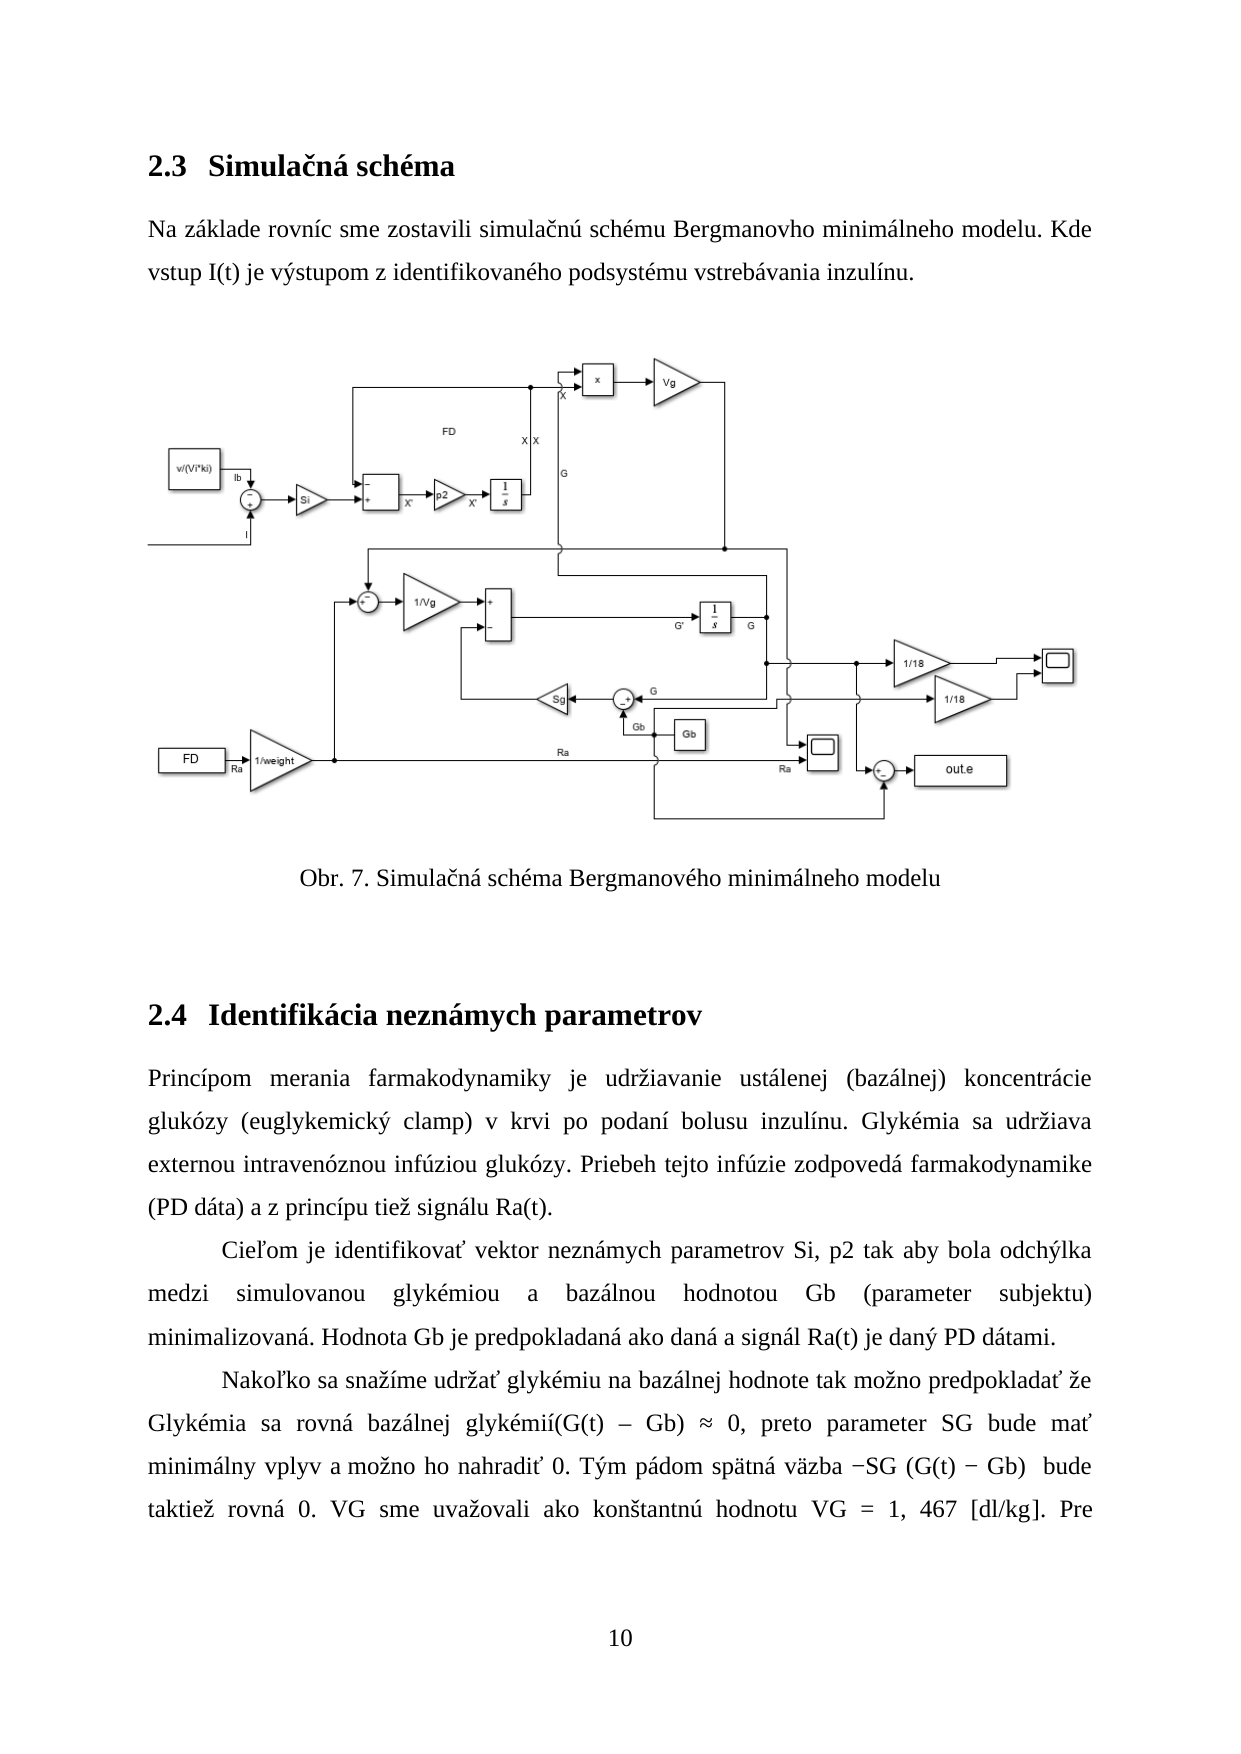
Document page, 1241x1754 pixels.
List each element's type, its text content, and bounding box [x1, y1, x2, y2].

subtitle Identifikácia neznámych parametrov [148, 996, 1093, 1032]
picture [147, 343, 1093, 849]
subtitle Simulačná schéma [148, 148, 1093, 183]
text Na základe rovníc sme zostavili simulačnú schému Bergmanovho minimálneho modelu. Kde vstup I(t) je výstupom z identifikovaného podsystému vstrebávania inzulínu. [148, 214, 1093, 286]
text Princípom merania farmakodynamiky je udržiavanie ustálenej (bazálnej) koncentrácie glukózy (euglykemický clamp) v krvi po podaní bolusu inzulínu. Glykémia sa udržiava externou intravenóznou infúziou glukózy. Priebeh tejto infúzie zodpovedá farmakodynamike (PD dáta) a z princípu tiež signálu Ra(t). [148, 1063, 1093, 1221]
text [148, 1365, 1093, 1523]
text Cieľom je identifikovať vektor neznámych parametrov Si, p2 tak aby bola odchýlka medzi simulovanou glykémiou a bazálnou hodnotou Gb (parameter subjektu) minimalizovaná. Hodnota Gb je predpokladaná ako daná a signál Ra(t) je daný PD dátami. [148, 1235, 1093, 1350]
